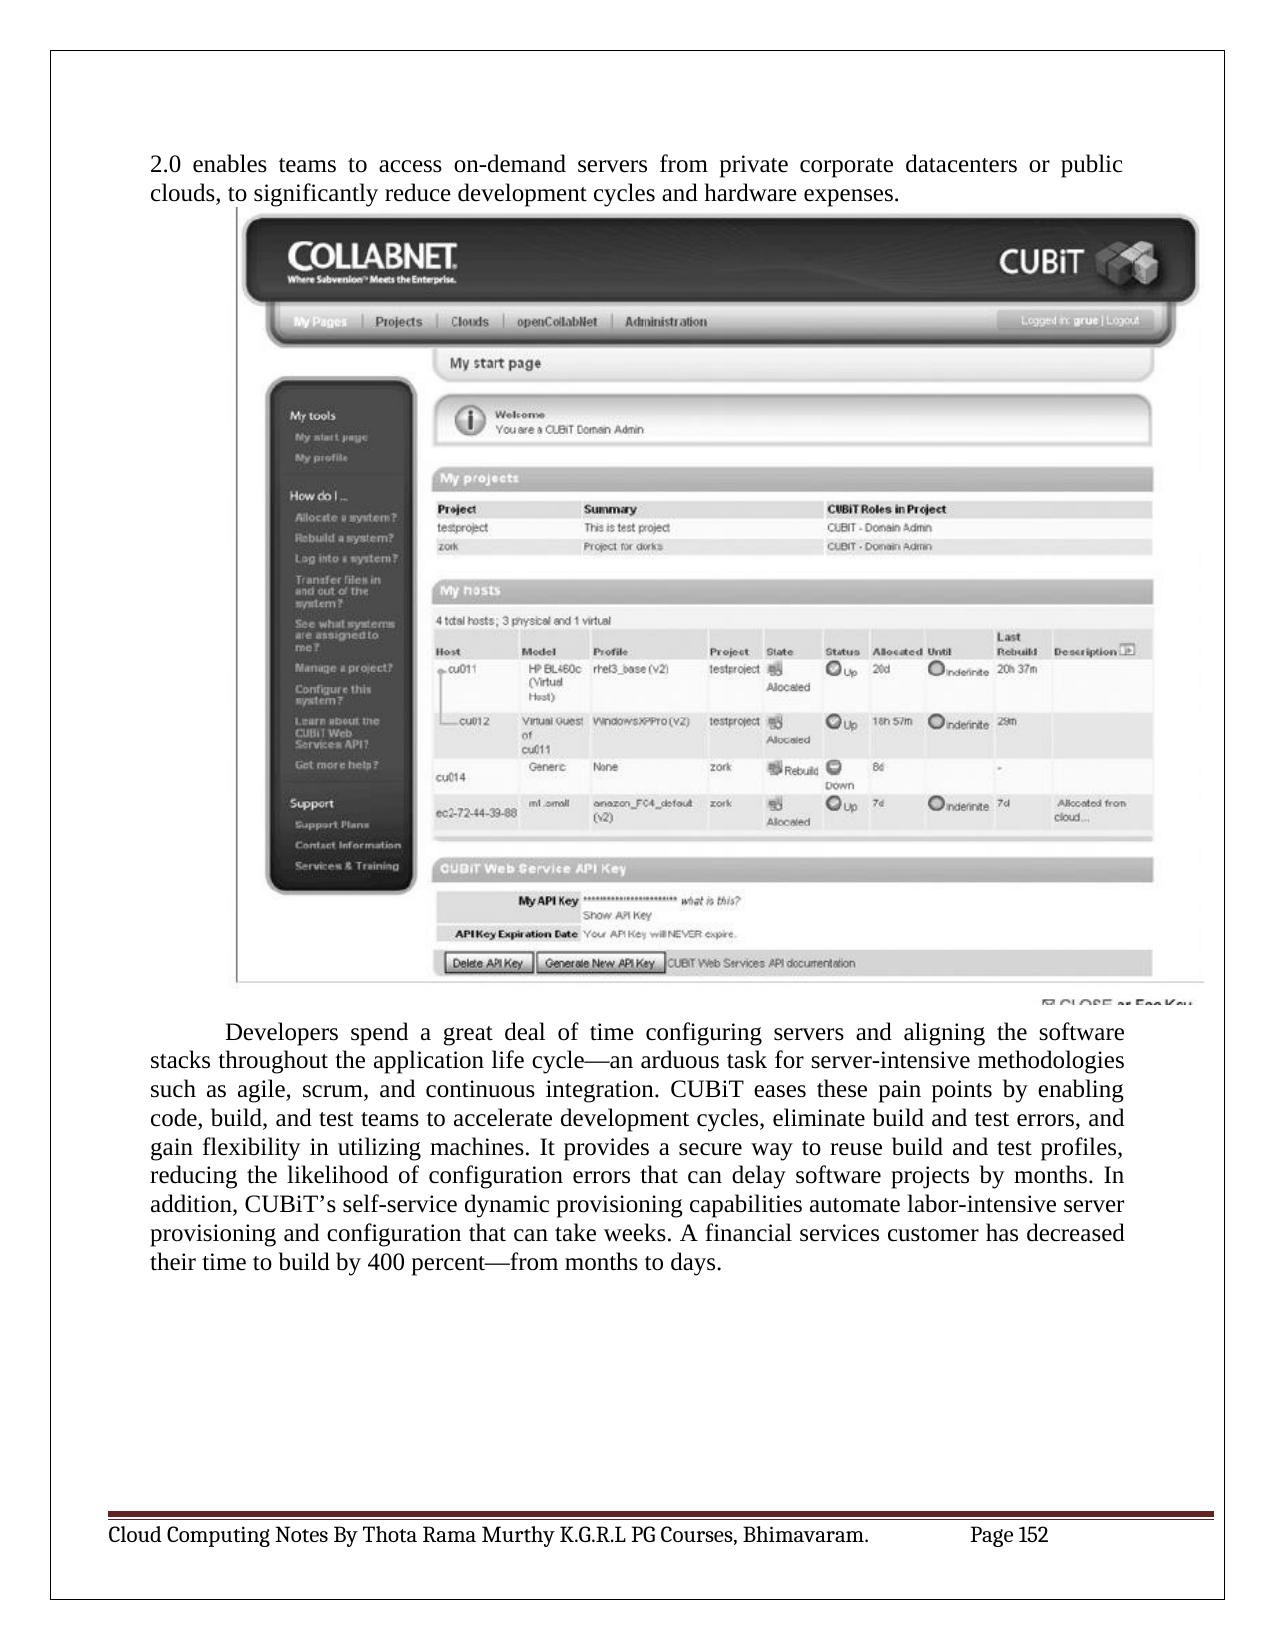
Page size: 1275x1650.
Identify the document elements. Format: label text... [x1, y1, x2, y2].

text Developers spend a great deal of time configuring servers and aligning the software stacks throughout the application life cycle—an arduous task for server-intensive methodologies such as agile, scrum, and continuous integration. CUBiT eases these pain points by enabling code, build, and test teams to accelerate development cycles, eliminate build and test errors, and gain flexibility in utilizing machines. It provides a secure way to reuse build and test profiles, reducing the likelihood of configuration errors that can delay software projects by months. In addition, CUBiT’s self-service dynamic provisioning capabilities automate labor-intensive server provisioning and configuration that can take weeks. A financial services customer has decreased their time to build by 400 percent—from months to days. [150, 1017, 1125, 1276]
picture [228, 207, 1205, 1005]
text 2.0 enables teams to access on-demand servers from private corporate datacenters or public clouds, to significantly reduce development cycles and hardware expenses. [150, 149, 1125, 207]
